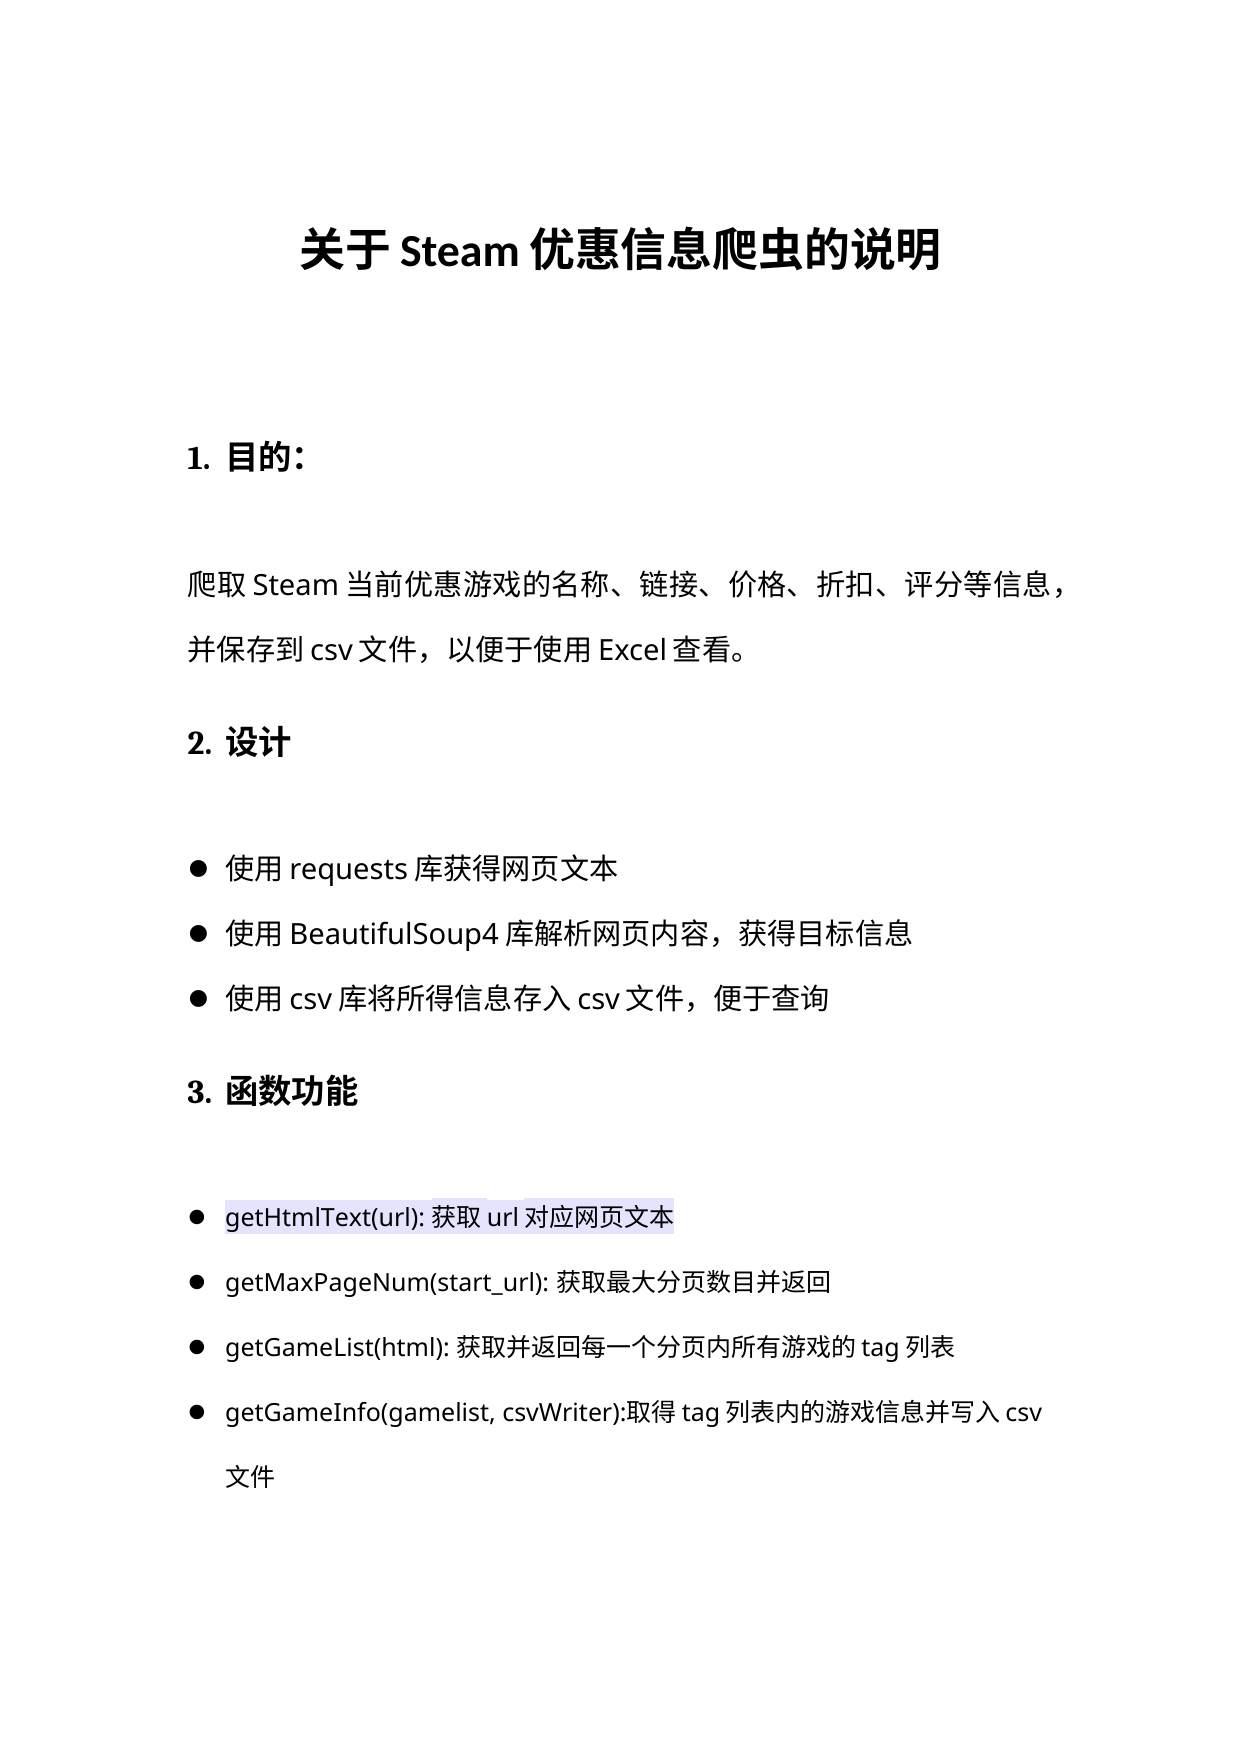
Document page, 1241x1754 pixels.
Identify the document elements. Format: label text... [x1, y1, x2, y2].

subtitle 关于Steam优惠信息爬虫的说明 [187, 197, 1053, 295]
subtitle 函数功能 [187, 1056, 1053, 1121]
list getHtmlText(url): 获取url对应网页文本 [187, 1183, 1053, 1248]
text 爬取Steam当前优惠游戏的名称、链接、价格、折扣、评分等信息，并保存到csv文件，以便于使用Excel查看。 [187, 550, 1053, 680]
list 使用BeautifulSoup4库解析网页内容，获得目标信息 [187, 899, 1053, 964]
list getGameInfo(gamelist, csvWriter):取得tag列表内的游戏信息并写入csv文件 [187, 1378, 1053, 1508]
list getGameList(html): 获取并返回每一个分页内所有游戏的tag列表 [187, 1313, 1053, 1378]
list 使用requests库获得网页文本 [187, 834, 1053, 899]
subtitle 设计 [187, 707, 1053, 772]
subtitle 目的： [187, 423, 1053, 488]
list getMaxPageNum(start_url): 获取最大分页数目并返回 [187, 1248, 1053, 1313]
list 使用csv库将所得信息存入csv文件，便于查询 [187, 964, 1053, 1029]
